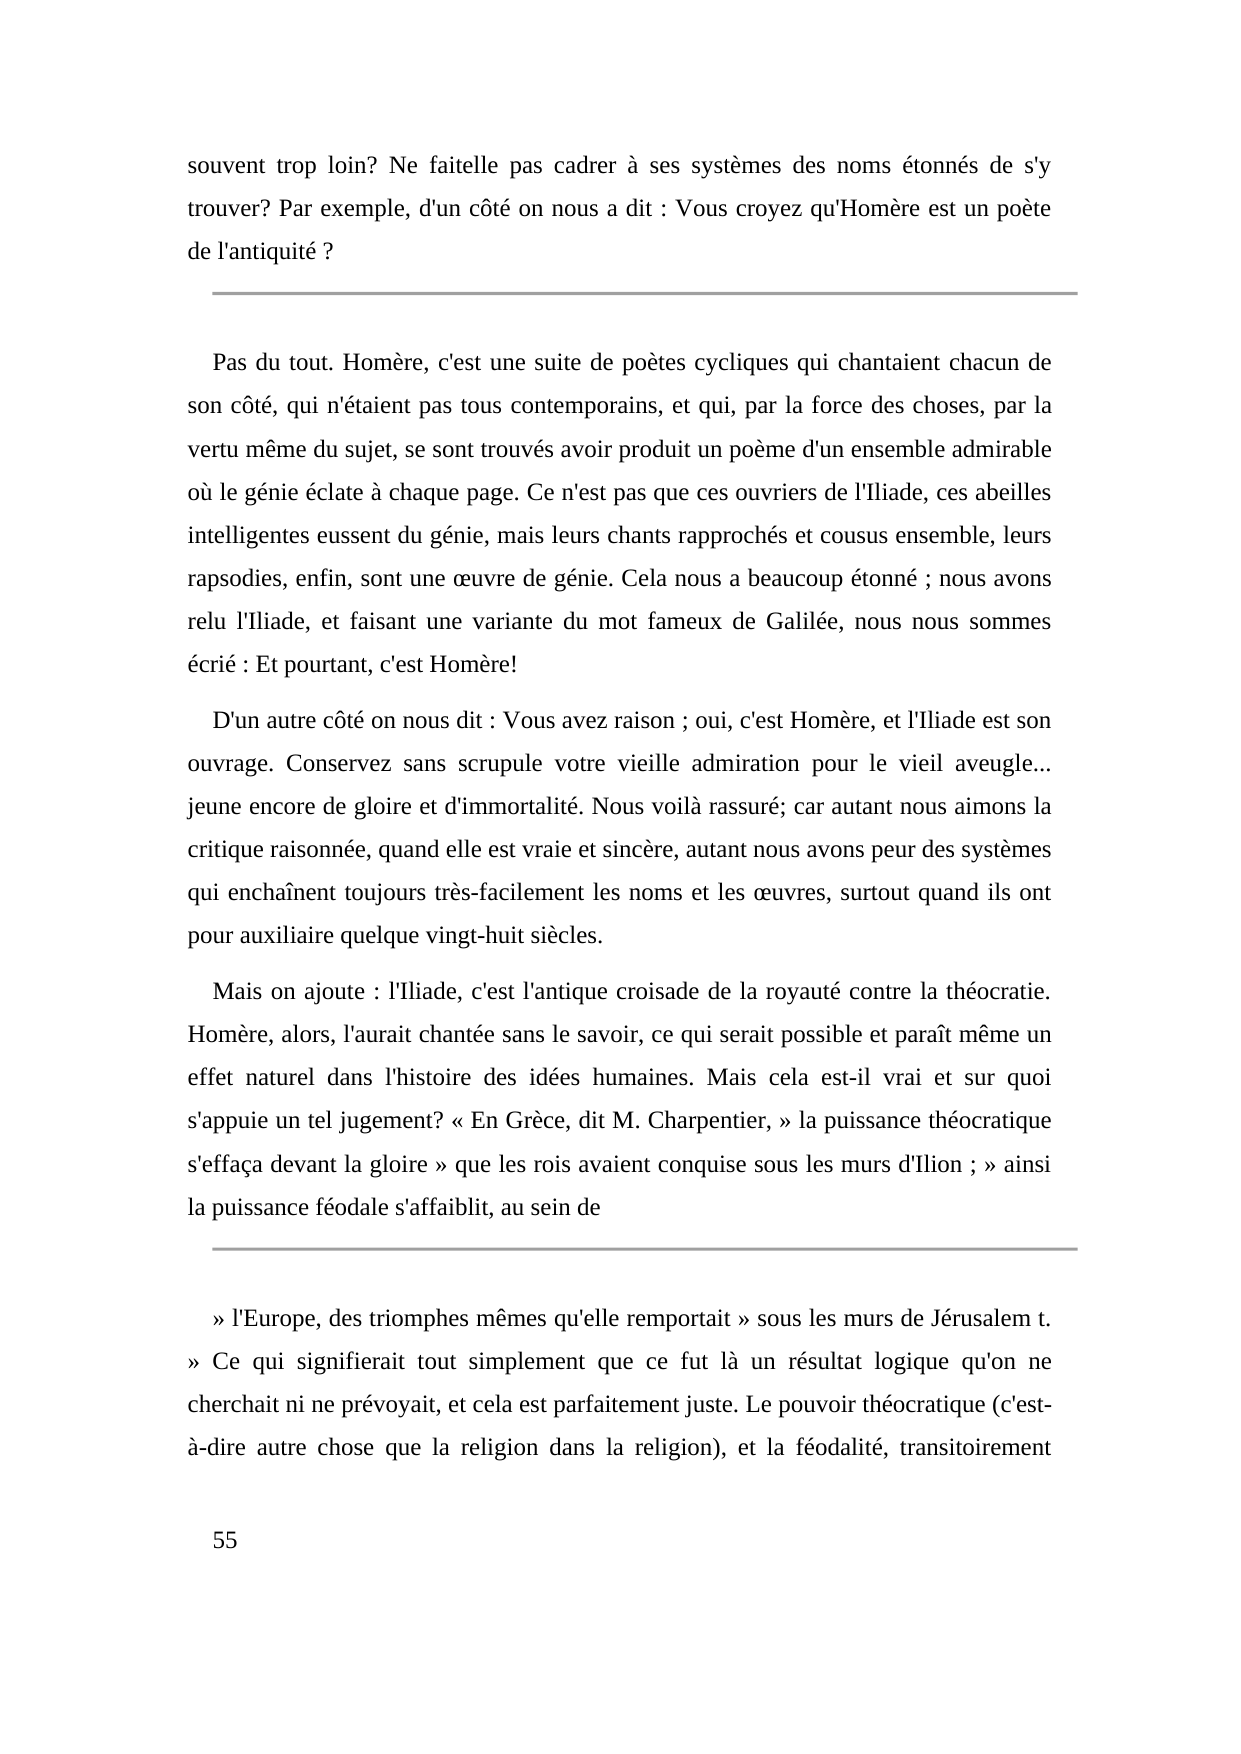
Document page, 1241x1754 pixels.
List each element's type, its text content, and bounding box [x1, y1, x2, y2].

text D'un autre côté on nous dit : Vous avez raison ; oui, c'est Homère, et l'Iliade est son ouvrage. Conservez sans scrupule votre vieille admiration pour le vieil aveugle... jeune encore de gloire et d'immortalité. Nous voilà rassuré; car autant nous aimons la critique raisonnée, quand elle est vraie et sincère, autant nous avons peur des systèmes qui enchaînent toujours très-facilement les noms et les œuvres, surtout quand ils ont pour auxiliaire quelque vingt-huit siècles. [187, 705, 1053, 949]
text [187, 1303, 1053, 1461]
text Pas du tout. Homère, c'est une suite de poètes cycliques qui chantaient chacun de son côté, qui n'étaient pas tous contemporains, et qui, par la force des choses, par la vertu même du sujet, se sont trouvés avoir produit un poème d'un ensemble admirable où le génie éclate à chaque page. Ce n'est pas que ces ouvriers de l'Iliade, ces abeilles intelligentes eussent du génie, mais leurs chants rapprochés et cousus ensemble, leurs rapsodies, enfin, sont une œuvre de génie. Cela nous a beaucoup étonné ; nous avons relu l'Iliade, et faisant une variante du mot fameux de Galilée, nous nous sommes écrié : Et pourtant, c'est Homère! [187, 347, 1053, 678]
text Mais on ajoute : l'Iliade, c'est l'antique croisade de la royauté contre la théocratie. Homère, alors, l'aurait chantée sans le savoir, ce qui serait possible et paraît même un effet naturel dans l'histoire des idées humaines. Mais cela est-il vrai et sur quoi s'appuie un tel jugement? « En Grèce, dit M. Charpentier, » la puissance théocratique s'effaça devant la gloire » que les rois avaient conquise sous les murs d'Ilion ; » ainsi la puissance féodale s'affaiblit, au sein de [187, 976, 1053, 1221]
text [187, 150, 1053, 265]
